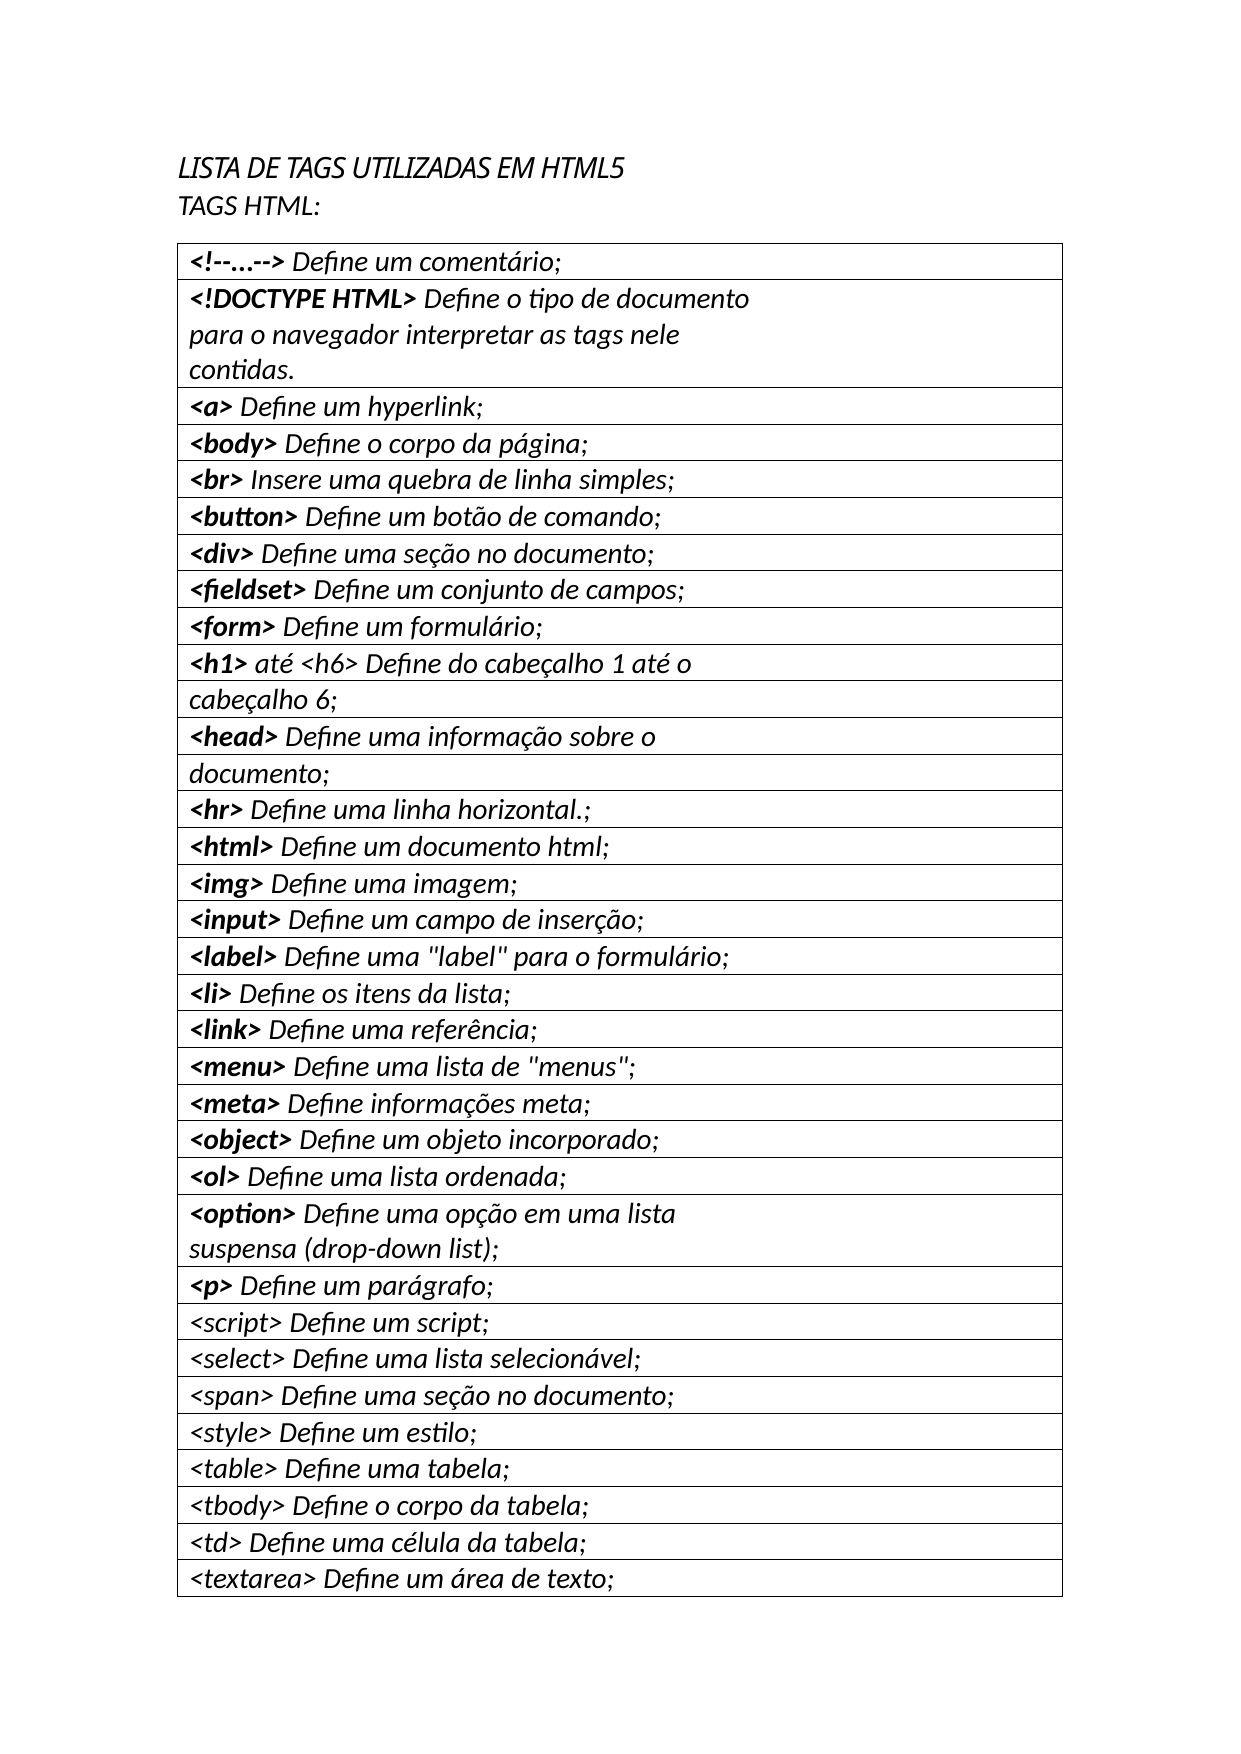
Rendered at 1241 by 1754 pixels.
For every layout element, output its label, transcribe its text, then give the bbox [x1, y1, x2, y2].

table_cell <a> Define um hyperlink; [178, 388, 1062, 424]
table_cell <ol> Define uma lista ordenada; [178, 1158, 1062, 1194]
table_cell <object> Define um objeto incorporado; [178, 1121, 1062, 1157]
table_cell <td> Define uma célula da tabela; [178, 1524, 1062, 1559]
table_cell <link> Define uma referência; [178, 1011, 1062, 1047]
table_cell <br> Insere uma quebra de linha simples; [178, 461, 1062, 497]
table_cell <p> Define um parágrafo; [178, 1267, 1062, 1303]
table_cell <hr> Define uma linha horizontal.; [178, 791, 1062, 827]
table_cell <menu> Define uma lista de "menus"; [178, 1048, 1062, 1084]
table_cell cabeçalho 6; [178, 681, 1062, 717]
table_cell <span> Define uma seção no documento; [178, 1377, 1062, 1413]
table_cell <img> Define uma imagem; [178, 865, 1062, 900]
table_cell <textarea> Define um área de texto; [178, 1560, 1062, 1596]
table_cell <body> Define o corpo da página; [178, 425, 1062, 460]
table_cell <meta> Define informações meta; [178, 1085, 1062, 1120]
table_cell <form> Define um formulário; [178, 608, 1062, 644]
table_cell documento; [178, 755, 1062, 790]
table_cell <select> Define uma lista selecionável; [178, 1340, 1062, 1376]
table_cell <option> Define uma opção em uma lista suspensa (drop-down list); [178, 1195, 1062, 1266]
table_cell <li> Define os itens da lista; [178, 975, 1062, 1010]
table_cell <tbody> Define o corpo da tabela; [178, 1487, 1062, 1523]
title LISTA DE TAGS UTILIZADAS EM HTML5 [177, 148, 1063, 187]
table_cell <style> Define um estilo; [178, 1414, 1062, 1449]
table_cell <table> Define uma tabela; [178, 1450, 1062, 1486]
table_cell <label> Define uma "label" para o formulário; [178, 938, 1062, 974]
table_cell <head> Define uma informação sobre o [178, 718, 1062, 754]
table_cell <fieldset> Define um conjunto de campos; [178, 571, 1062, 607]
table_cell <h1> até <h6> Define do cabeçalho 1 até o [178, 645, 1062, 680]
table_cell <input> Define um campo de inserção; [178, 901, 1062, 937]
text TAGS HTML: [177, 187, 1063, 223]
table_cell <button> Define um botão de comando; [178, 498, 1062, 534]
table_cell <html> Define um documento html; [178, 828, 1062, 864]
table_cell <!DOCTYPE HTML> Define o tipo de documento para o navegador interpretar as tags nele contidas. [178, 280, 1062, 387]
table_cell <div> Define uma seção no documento; [178, 535, 1062, 570]
table_header <!--...--> Define um comentário; [178, 244, 1062, 279]
table_cell <script> Define um script; [178, 1304, 1062, 1339]
